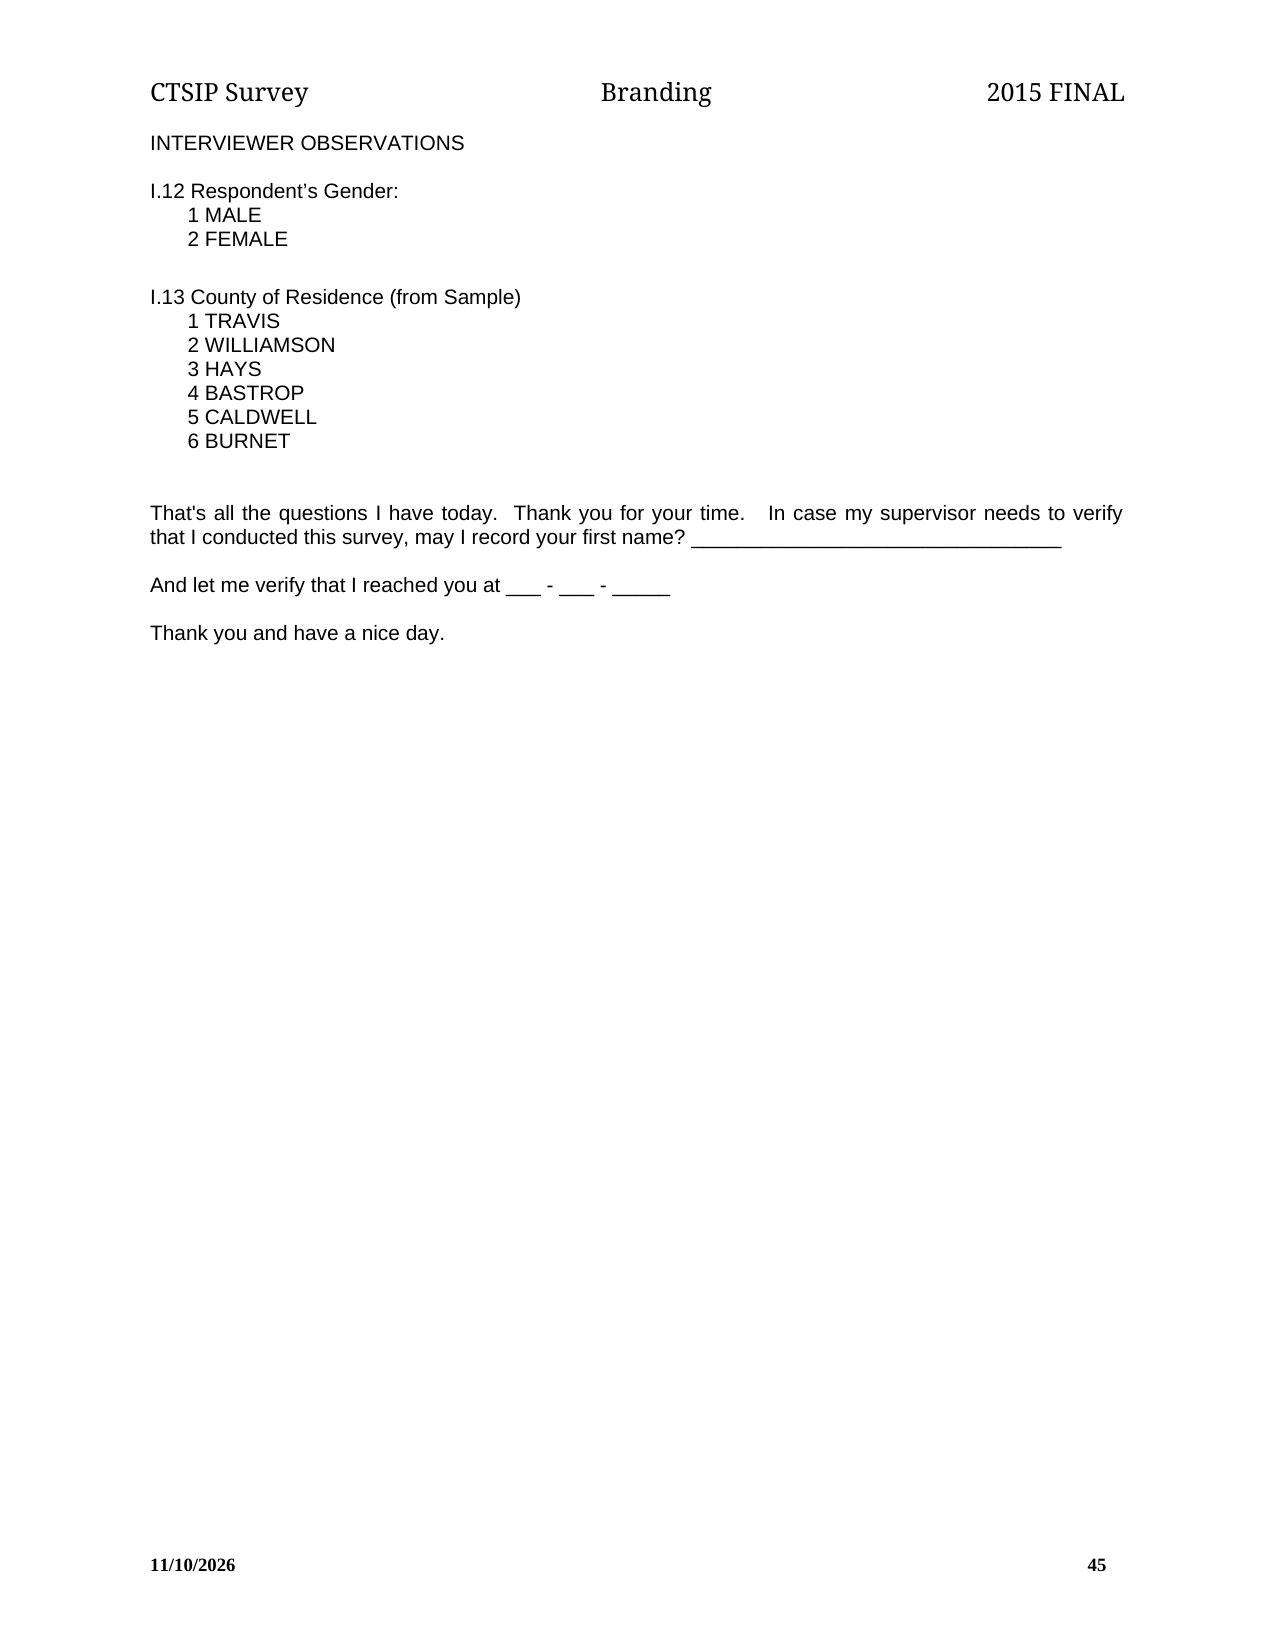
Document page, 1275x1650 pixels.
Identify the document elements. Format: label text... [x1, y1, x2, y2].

text That's all the questions I have today. Thank you for your time. In case my supervisor needs to verify that I conducted this survey, may I record your first name? ________________________________ [150, 501, 1125, 549]
text INTERVIEWER OBSERVATIONS [150, 131, 1087, 155]
text 1 MALE [150, 203, 1087, 227]
text 3 HAYS [150, 357, 1125, 381]
text Thank you and have a nice day. [150, 621, 1125, 644]
text 1 TRAVIS [150, 309, 1125, 333]
text 4 BASTROP [150, 381, 1125, 405]
text And let me verify that I reached you at ___ - ___ - _____ [150, 573, 1125, 597]
text 6 BURNET [150, 429, 1125, 453]
text I.12 Respondent’s Gender: [150, 179, 1087, 203]
text 2 FEMALE [150, 227, 1087, 251]
text I.13 County of Residence (from Sample) [150, 285, 1125, 309]
text 2 WILLIAMSON [150, 333, 1125, 357]
text 5 CALDWELL [150, 405, 1125, 429]
